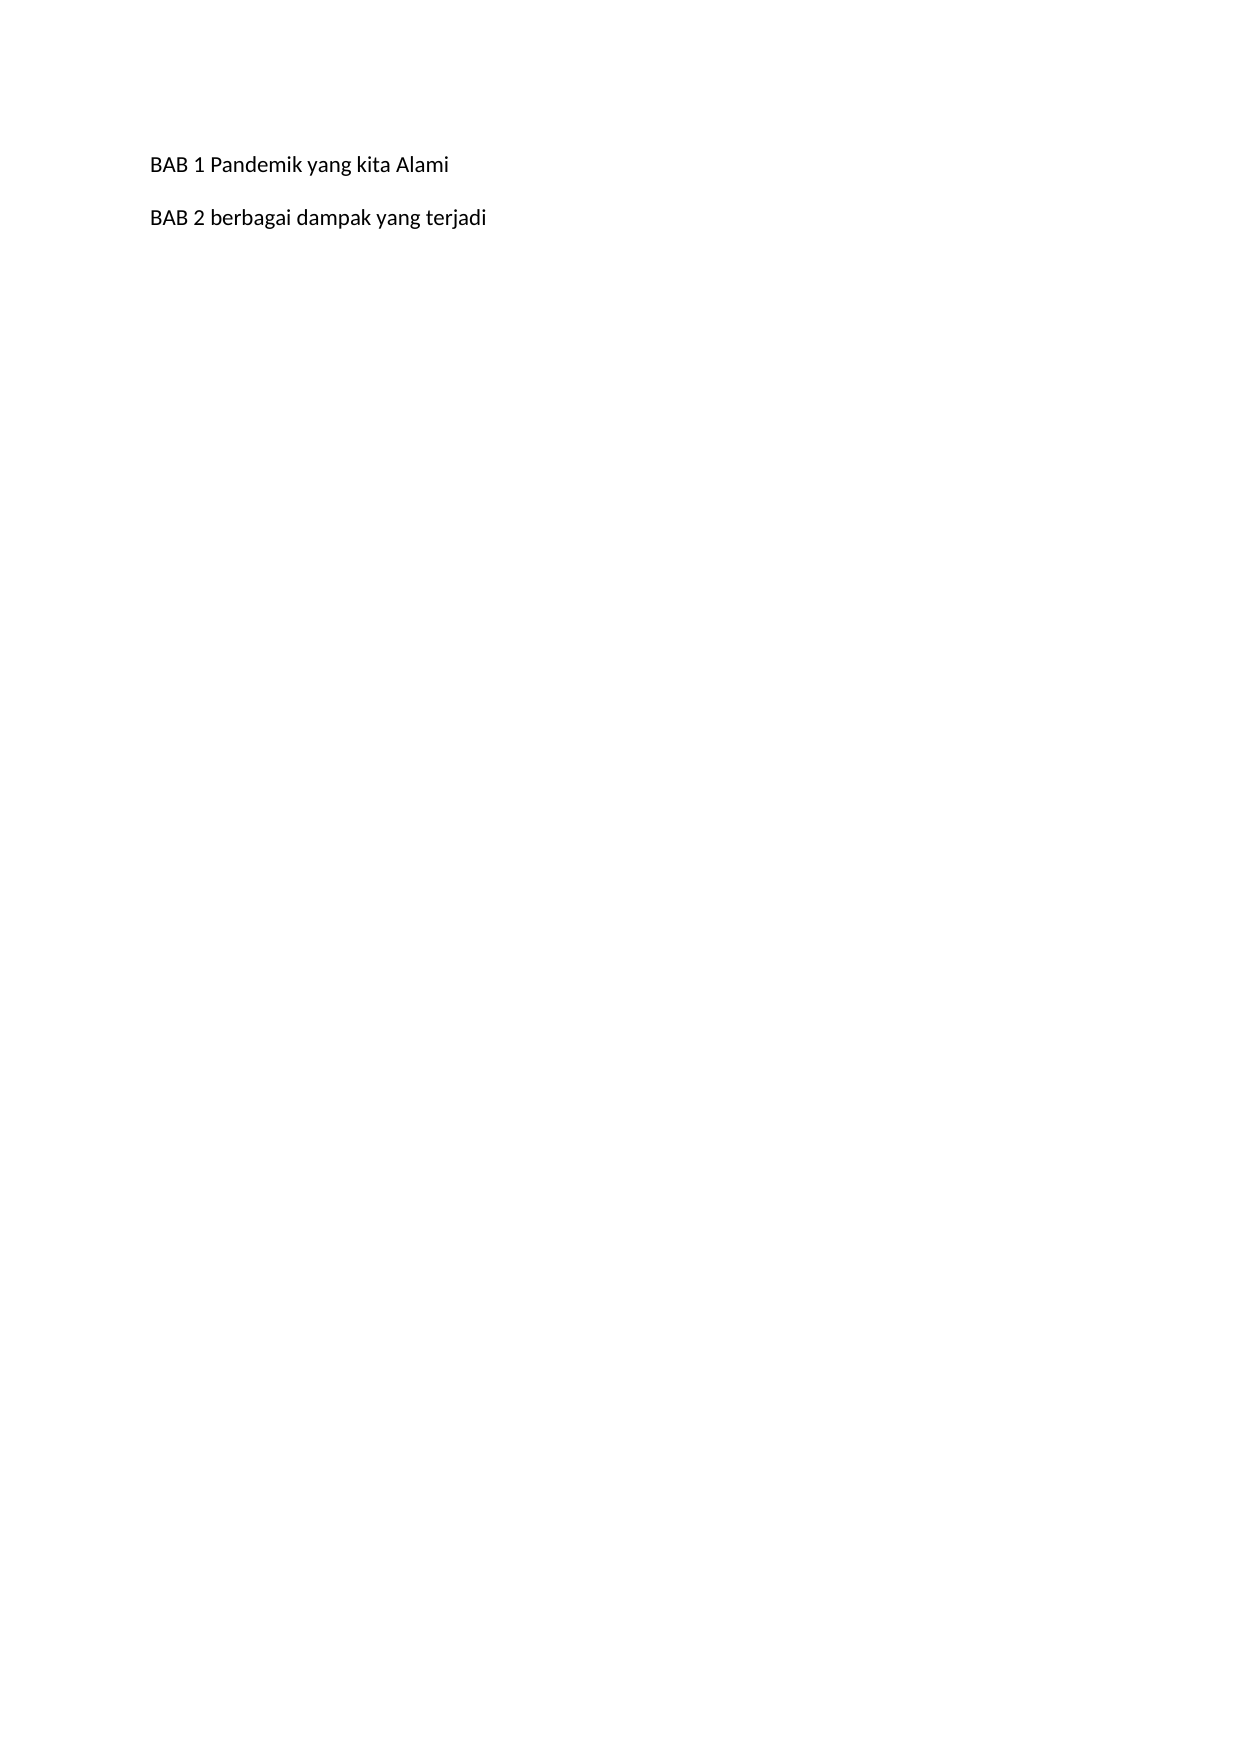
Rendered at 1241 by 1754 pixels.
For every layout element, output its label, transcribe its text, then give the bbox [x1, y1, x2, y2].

text BAB 1 Pandemik yang kita Alami [150, 150, 1090, 178]
text BAB 2 berbagai dampak yang terjadi [150, 203, 1090, 231]
